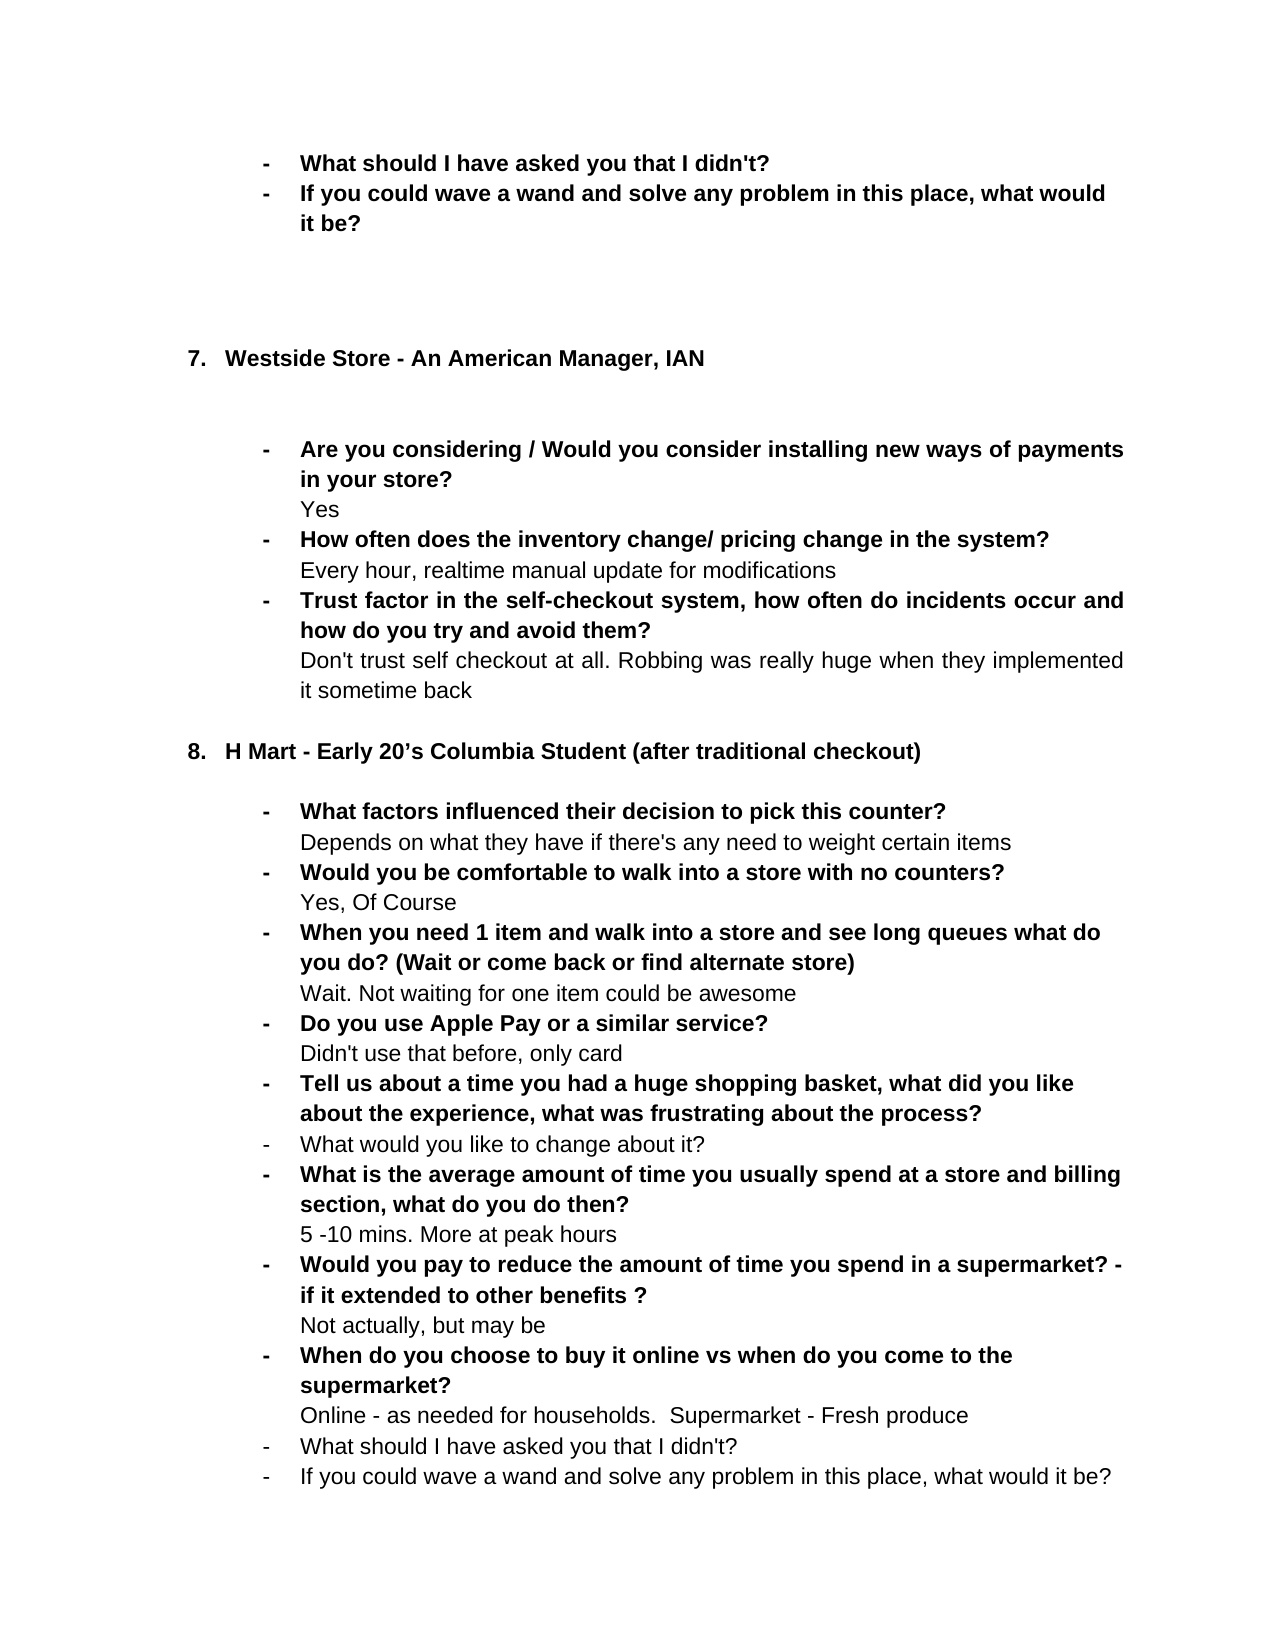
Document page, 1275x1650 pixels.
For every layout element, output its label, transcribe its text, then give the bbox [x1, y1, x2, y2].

list When do you choose to buy it online vs when do you come to the supermarket? [262, 1342, 1125, 1399]
list How often does the inventory change/ pricing change in the system? [262, 526, 1125, 553]
text Didn't use that before, only card [300, 1040, 1125, 1066]
text Not actually, but may be [300, 1312, 1125, 1338]
list Tell us about a time you had a huge shopping basket, what did you like about the experience, what was frustrating about the process? [262, 1070, 1125, 1127]
list What should I have asked you that I didn't? [262, 150, 1125, 176]
text Online - as needed for households. Supermarket - Fresh produce [300, 1402, 1125, 1429]
text Don't trust self checkout at all. Robbing was really huge when they implemented it sometime back [300, 647, 1125, 704]
list Would you pay to reduce the amount of time you spend in a supermarket? - if it extended to other benefits ? [262, 1251, 1125, 1308]
list What should I have asked you that I didn't? [262, 1433, 1125, 1459]
list H Mart - Early 20’s Columbia Student (after traditional checkout) [187, 738, 1125, 764]
list Westside Store - An American Manager, IAN [187, 345, 1125, 372]
text Yes [300, 496, 1125, 523]
list Would you be comfortable to walk into a store with no counters? [262, 859, 1125, 885]
text 5 -10 mins. More at peak hours [300, 1221, 1125, 1248]
list What factors influenced their decision to pick this counter? [262, 798, 1125, 825]
list If you could wave a wand and solve any problem in this place, what would it be? [262, 1463, 1125, 1489]
text Wait. Not waiting for one item could be awesome [300, 979, 1125, 1006]
list Are you considering / Would you consider installing new ways of payments in your store? [262, 436, 1125, 492]
text Depends on what they have if there's any need to weight certain items [225, 828, 1125, 855]
list If you could wave a wand and solve any problem in this place, what would it be? [262, 180, 1125, 237]
text Every hour, realtime manual update for modifications [300, 557, 1125, 583]
list Do you use Apple Pay or a similar service? [262, 1010, 1125, 1036]
list What is the average amount of time you usually spend at a store and billing section, what do you do then? [262, 1161, 1125, 1217]
list When you need 1 item and walk into a store and see long queues what do you do? (Wait or come back or find alternate store) [262, 919, 1125, 976]
list Trust factor in the self-checkout system, how often do incidents occur and how do you try and avoid them? [262, 587, 1125, 643]
list What would you like to change about it? [262, 1131, 1125, 1157]
text Yes, Of Course [300, 889, 1125, 915]
